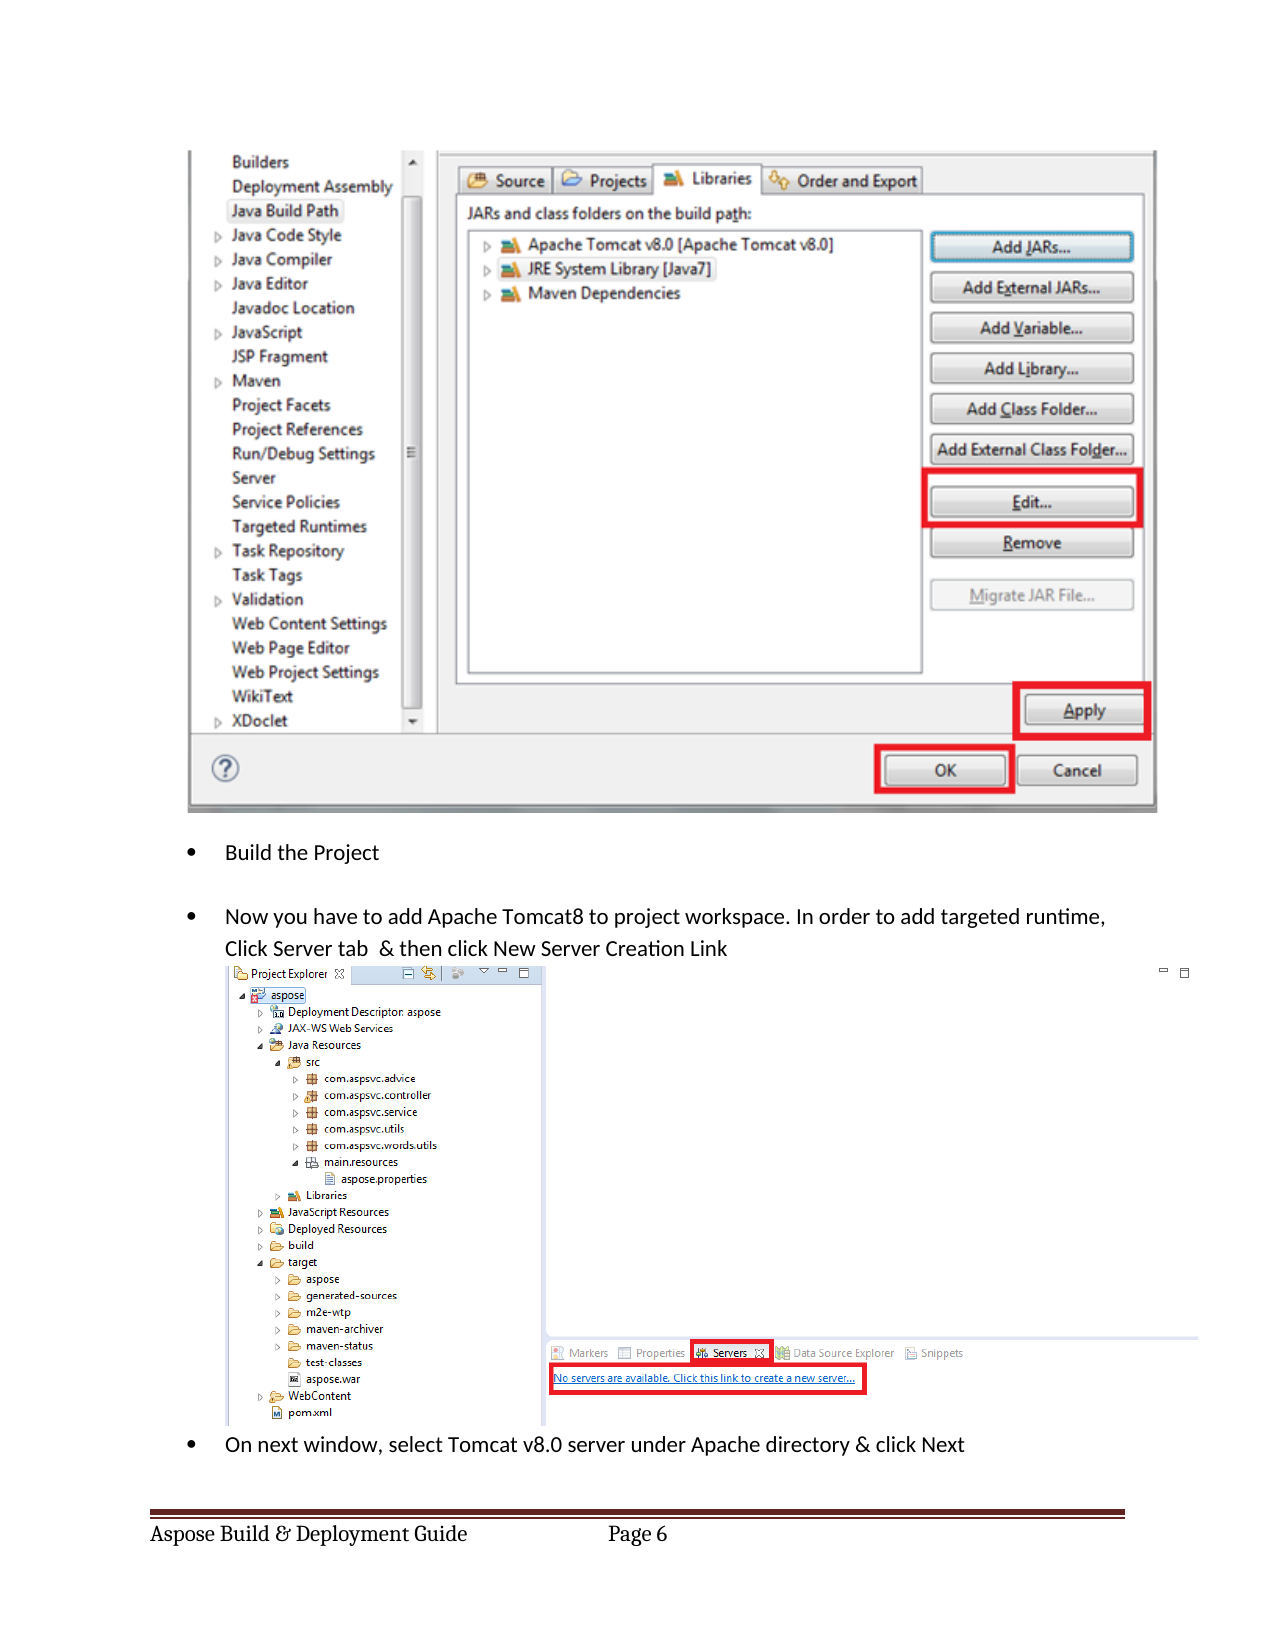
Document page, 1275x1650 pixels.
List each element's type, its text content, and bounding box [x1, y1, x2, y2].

list Now you have to add Apache Tomcat8 to project workspace. In order to add targeted runtime, Click Server tab & then click New Server Creation Link [187, 902, 1125, 962]
list On next window, select Tomcat v8.0 server under Apache directory & click Next [187, 1430, 1125, 1458]
picture [225, 966, 1199, 1426]
picture [187, 150, 1158, 813]
list Build the Project [187, 838, 1125, 866]
